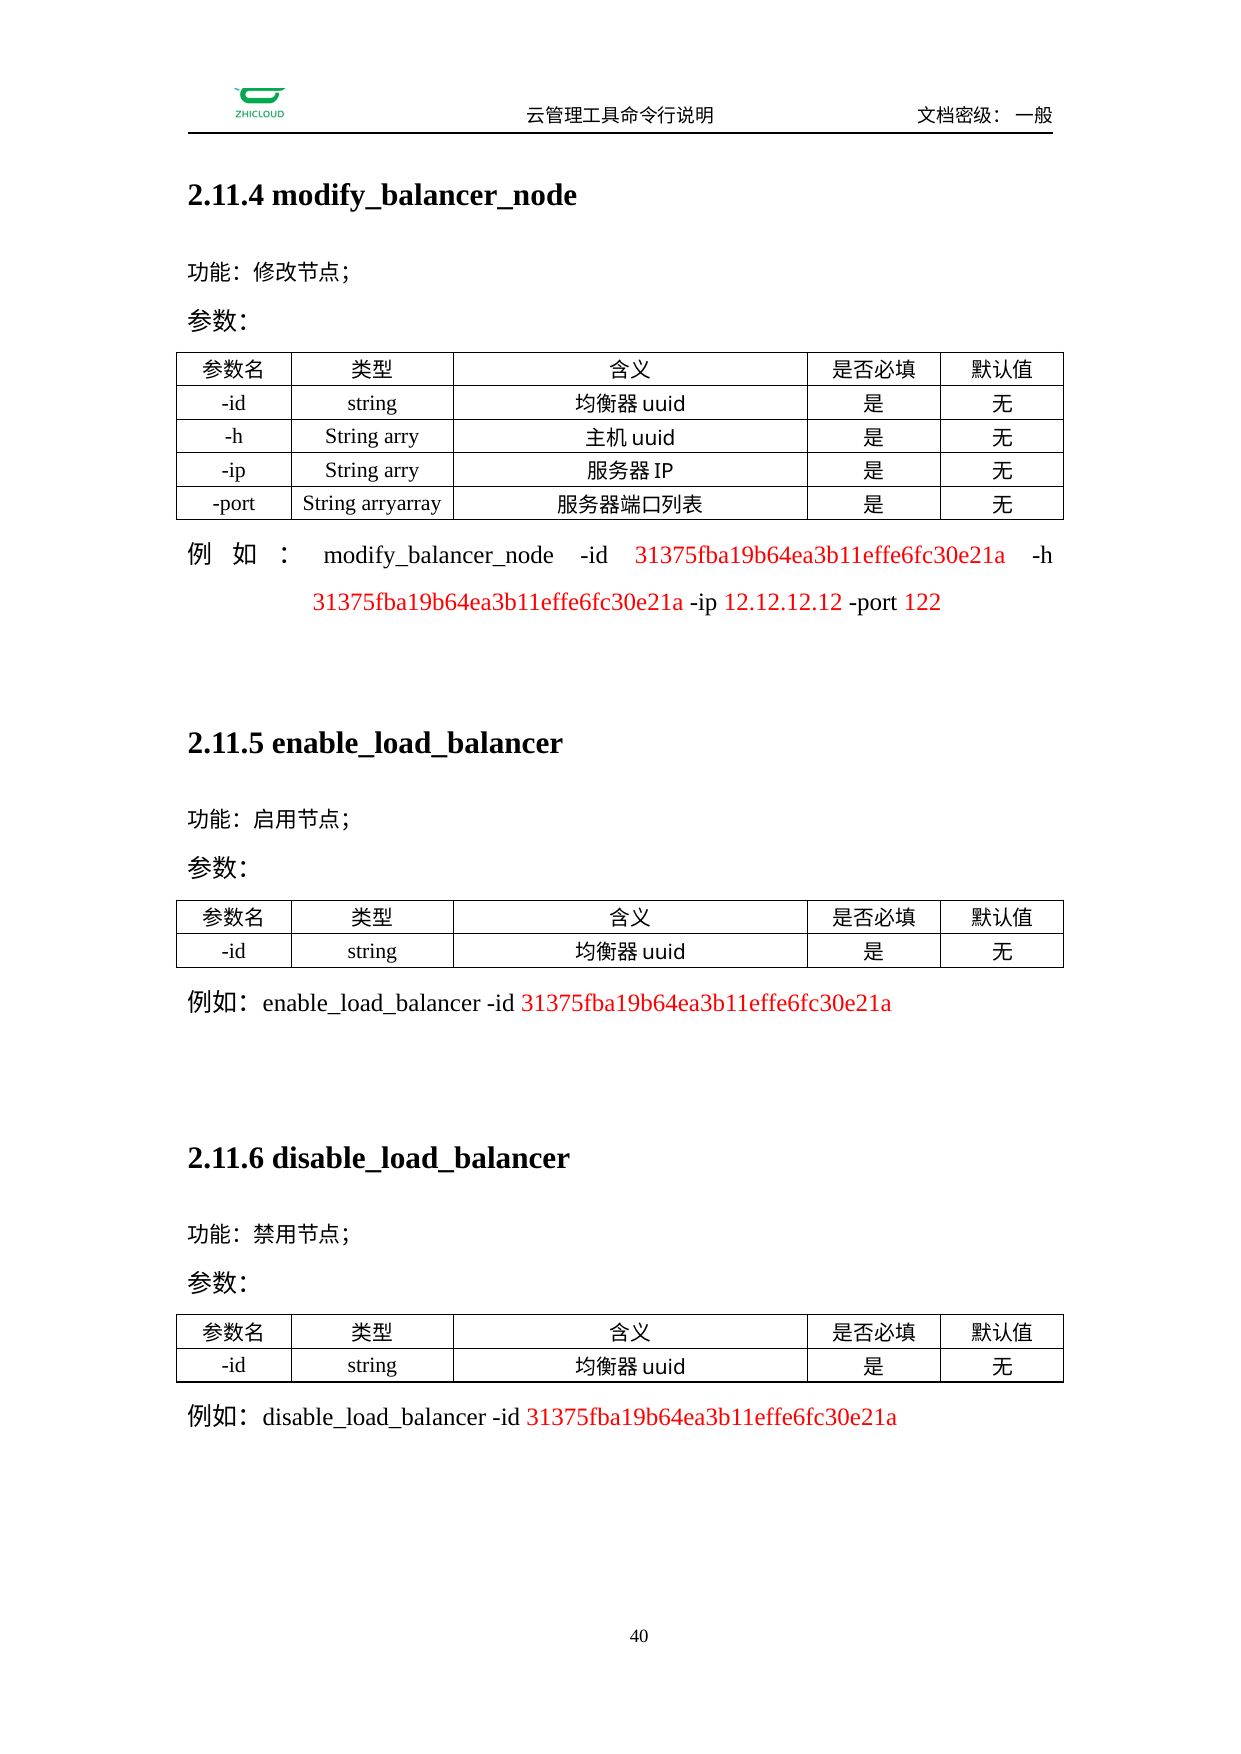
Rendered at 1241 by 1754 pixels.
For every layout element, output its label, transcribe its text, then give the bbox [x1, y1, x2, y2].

table_cell 无 [941, 386, 1063, 419]
table_header 类型 [292, 1315, 453, 1348]
table_header 是否必填 [808, 901, 940, 933]
table_header 默认值 [941, 1315, 1063, 1348]
table_cell -id [177, 386, 291, 419]
table_header 默认值 [941, 353, 1063, 385]
table_cell 无 [941, 1349, 1063, 1381]
table_cell 均衡器uuid [454, 386, 807, 419]
text 参数： [187, 834, 1053, 899]
table_cell 是 [808, 1349, 940, 1381]
table_header 类型 [292, 901, 453, 933]
text 功能：修改节点； [187, 254, 1053, 287]
table_cell String arry [292, 420, 453, 452]
table_cell 主机uuid [454, 420, 807, 452]
table_cell String arry [292, 453, 453, 486]
text 参数： [187, 1249, 1053, 1314]
text 例如：enable_load_balancer -id 31375fba19b64ea3b11effe6fc30e21a [187, 968, 1053, 1033]
table_header 参数名 [177, 353, 291, 385]
text 参数： [187, 287, 1053, 352]
table_header 含义 [454, 901, 807, 933]
text 功能：启用节点； [187, 802, 1053, 834]
table_header 参数名 [177, 901, 291, 933]
table_cell 无 [941, 934, 1063, 967]
table_cell 是 [808, 386, 940, 419]
table_header 参数名 [177, 1315, 291, 1348]
table_cell -id [177, 1349, 291, 1381]
table_cell 均衡器uuid [454, 934, 807, 967]
table_cell 无 [941, 453, 1063, 486]
table_cell 是 [808, 453, 940, 486]
table_cell 服务器端口列表 [454, 487, 807, 519]
table_header 类型 [292, 353, 453, 385]
table_cell 均衡器uuid [454, 1349, 807, 1381]
subtitle 2.11.6 disable_load_balancer [187, 1125, 1053, 1190]
table_cell 是 [808, 934, 940, 967]
table_cell 无 [941, 420, 1063, 452]
table_cell -port [177, 487, 291, 519]
text 例如：disable_load_balancer -id 31375fba19b64ea3b11effe6fc30e21a [187, 1383, 1053, 1447]
table_header 含义 [454, 353, 807, 385]
table_cell -ip [177, 453, 291, 486]
subtitle 2.11.5 enable_load_balancer [187, 710, 1053, 775]
text 例如：modify_balancer_node -id 31375fba19b64ea3b11effe6fc30e21a -h 31375fba19b64ea3b11effe6fc30e21a -ip 12.12.12.12 -port 122 [187, 520, 1053, 618]
table_cell String arryarray [292, 487, 453, 519]
table_header 是否必填 [808, 1315, 940, 1348]
table_header 默认值 [941, 901, 1063, 933]
table_header 含义 [454, 1315, 807, 1348]
table_cell -id [177, 934, 291, 967]
table_cell string [292, 386, 453, 419]
table_cell string [292, 934, 453, 967]
table_cell 是 [808, 487, 940, 519]
text 功能：禁用节点； [187, 1217, 1053, 1249]
table_cell 是 [808, 420, 940, 452]
table_cell 服务器IP [454, 453, 807, 486]
table_header 是否必填 [808, 353, 940, 385]
table_cell string [292, 1349, 453, 1381]
table_cell 无 [941, 487, 1063, 519]
table_cell -h [177, 420, 291, 452]
picture [225, 88, 293, 122]
subtitle 2.11.4 modify_balancer_node [187, 162, 1053, 227]
